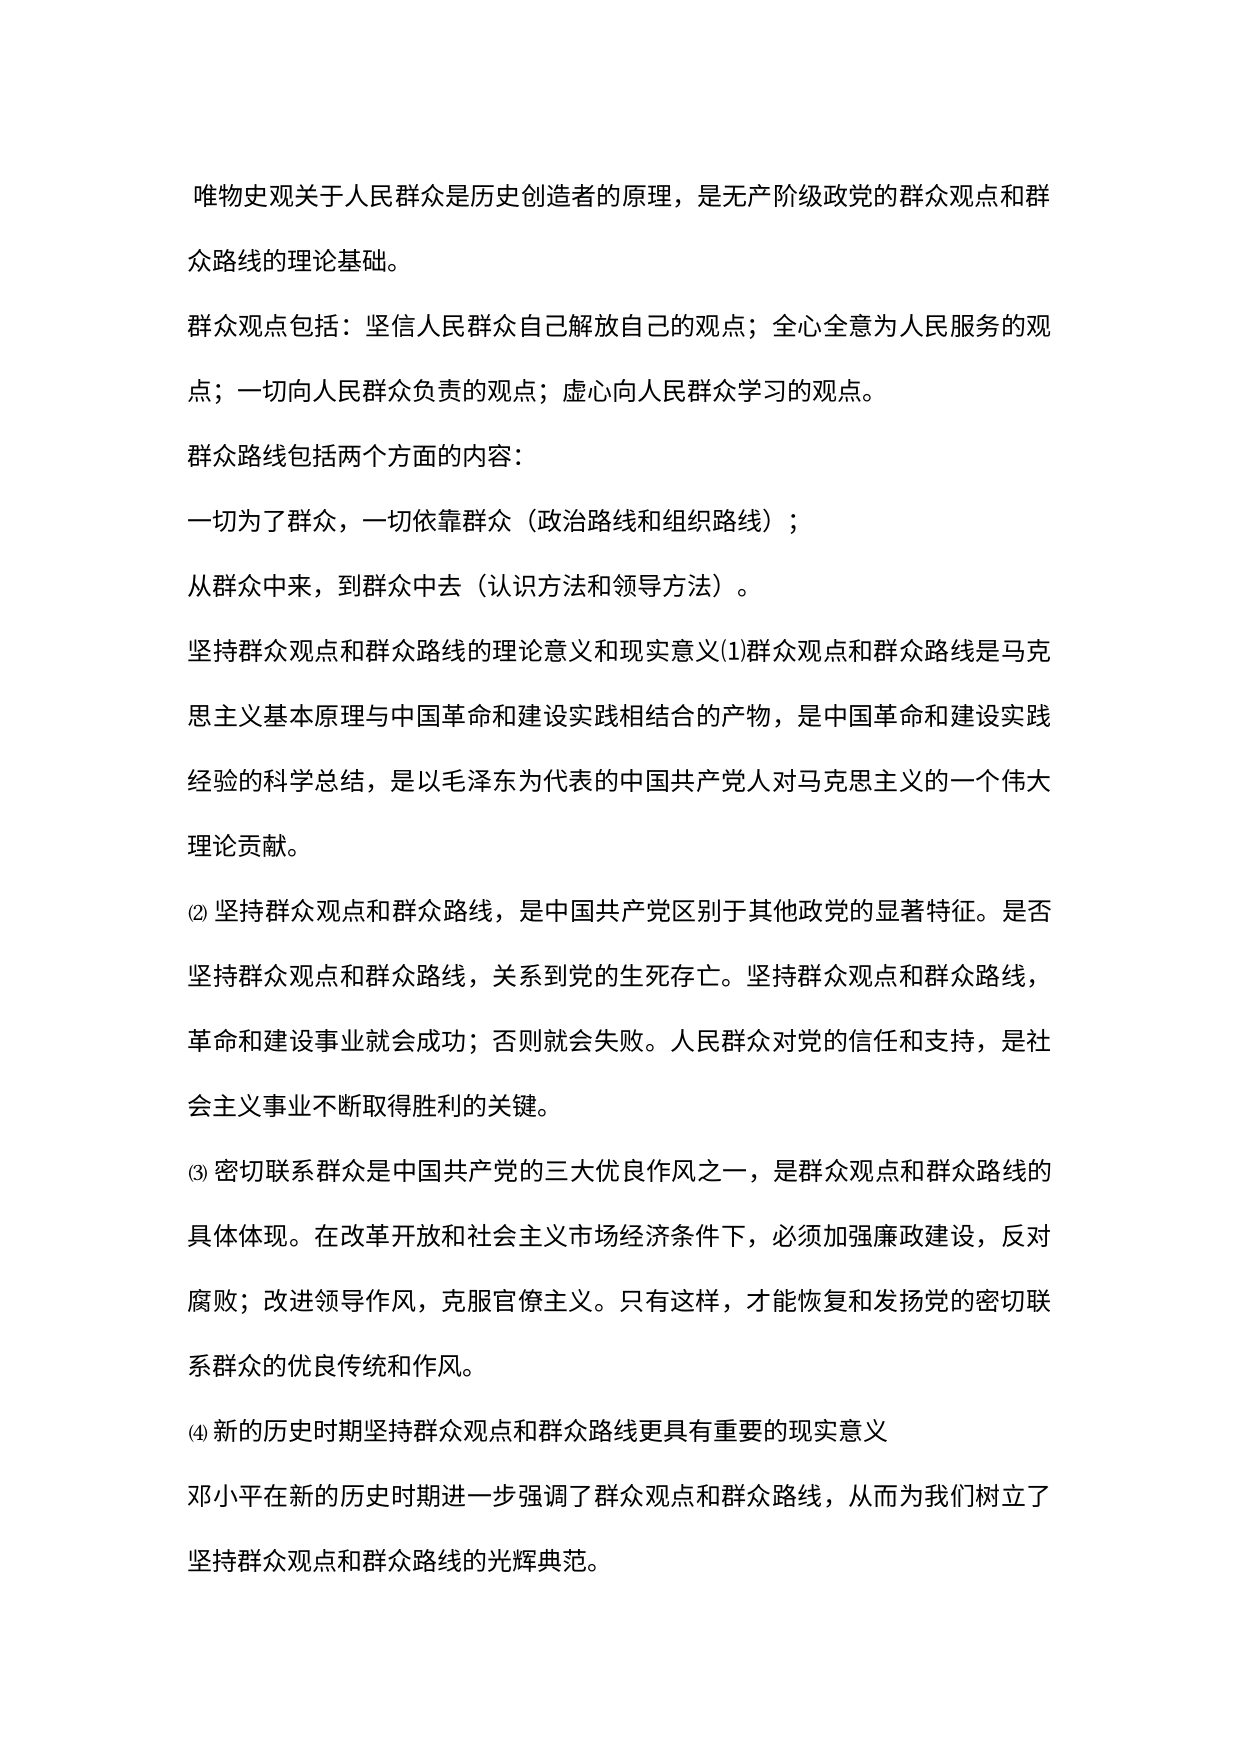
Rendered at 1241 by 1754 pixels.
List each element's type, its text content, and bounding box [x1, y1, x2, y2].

text 一切为了群众，一切依靠群众（政治路线和组织路线）； [187, 487, 1053, 552]
text ⑵坚持群众观点和群众路线，是中国共产党区别于其他政党的显著特征。是否坚持群众观点和群众路线，关系到党的生死存亡。坚持群众观点和群众路线，革命和建设事业就会成功；否则就会失败。人民群众对党的信任和支持，是社会主义事业不断取得胜利的关键。 [187, 877, 1053, 1137]
text 群众路线包括两个方面的内容： [187, 422, 1053, 487]
text 邓小平在新的历史时期进一步强调了群众观点和群众路线，从而为我们树立了坚持群众观点和群众路线的光辉典范。 [187, 1462, 1053, 1592]
text ⑶密切联系群众是中国共产党的三大优良作风之一，是群众观点和群众路线的具体体现。在改革开放和社会主义市场经济条件下，必须加强廉政建设，反对腐败；改进领导作风，克服官僚主义。只有这样，才能恢复和发扬党的密切联系群众的优良传统和作风。 [187, 1137, 1053, 1397]
text 从群众中来，到群众中去（认识方法和领导方法）。 [187, 552, 1053, 617]
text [187, 162, 1053, 292]
text 群众观点包括：坚信人民群众自己解放自己的观点；全心全意为人民服务的观点；一切向人民群众负责的观点；虚心向人民群众学习的观点。 [187, 292, 1053, 422]
text 坚持群众观点和群众路线的理论意义和现实意义⑴群众观点和群众路线是马克思主义基本原理与中国革命和建设实践相结合的产物，是中国革命和建设实践经验的科学总结，是以毛泽东为代表的中国共产党人对马克思主义的一个伟大理论贡献。 [187, 617, 1053, 877]
text ⑷新的历史时期坚持群众观点和群众路线更具有重要的现实意义 [187, 1397, 1053, 1462]
